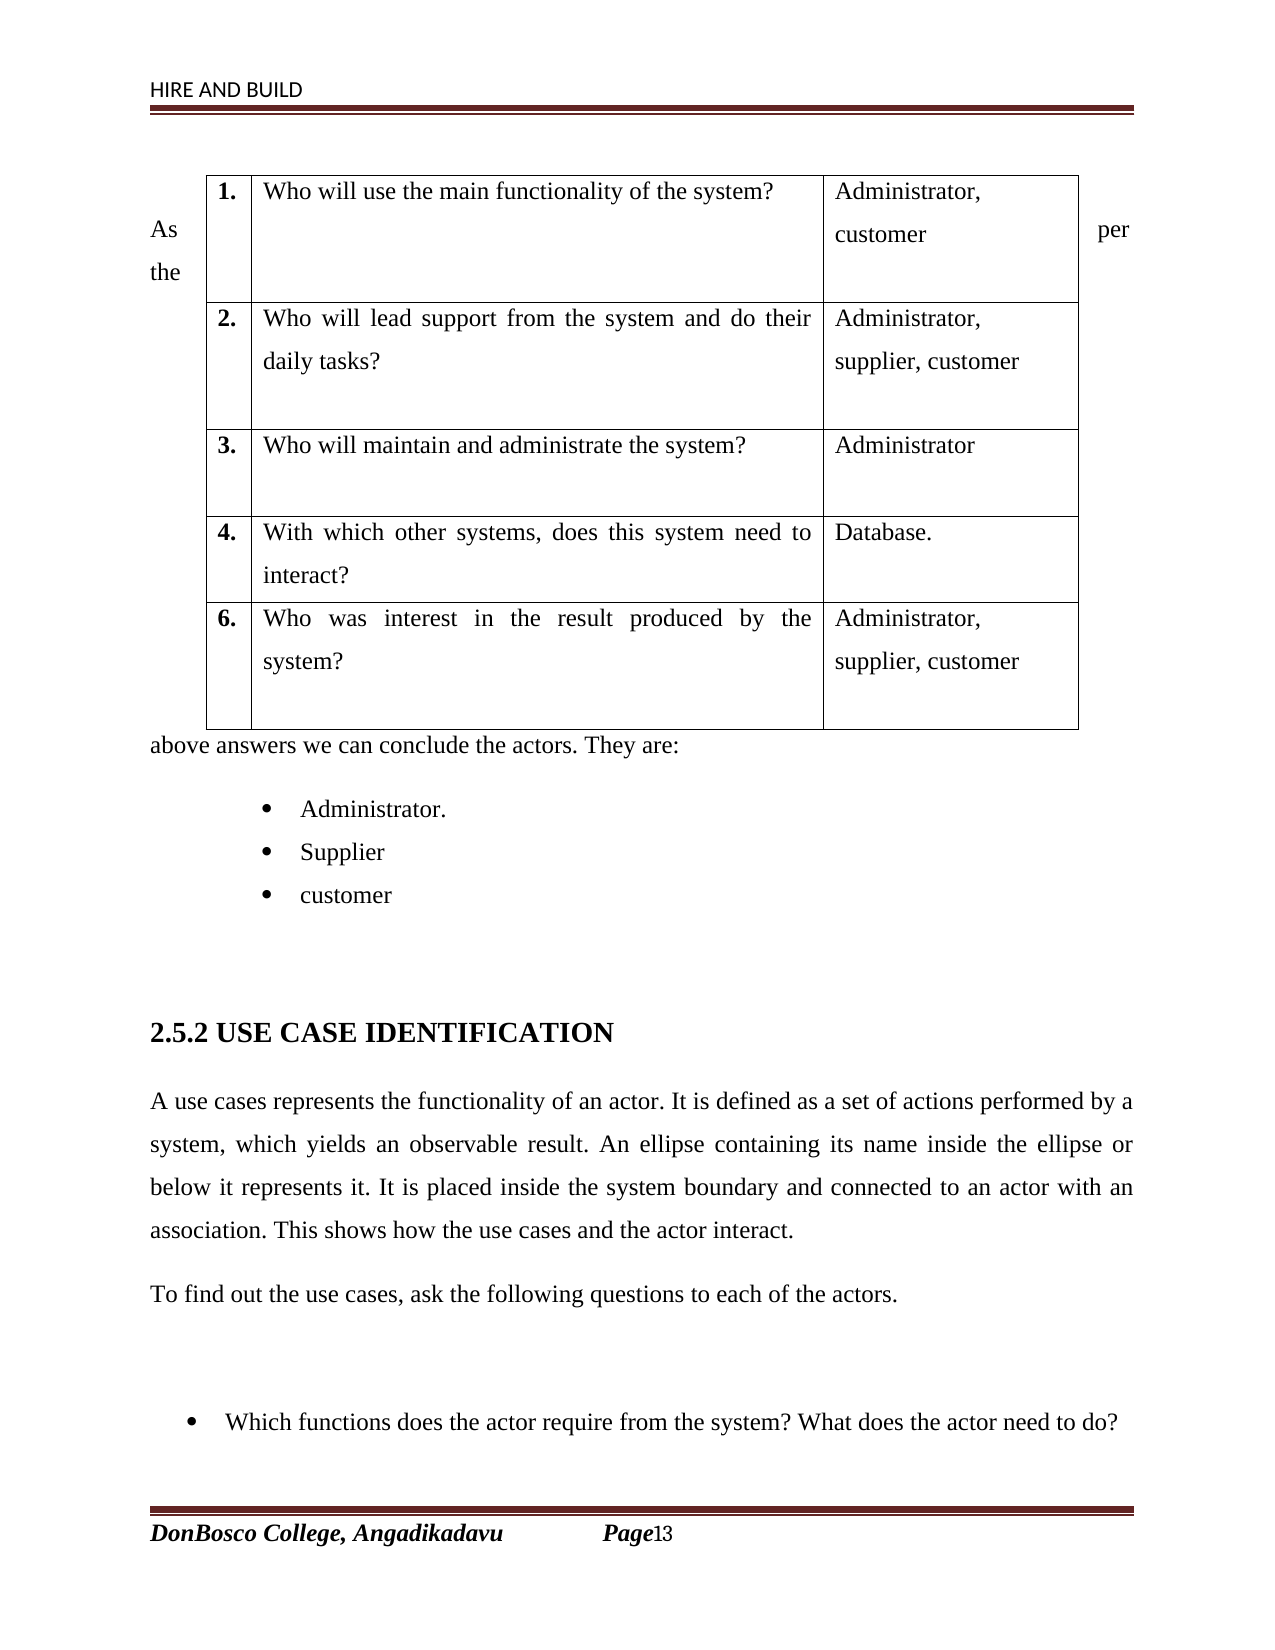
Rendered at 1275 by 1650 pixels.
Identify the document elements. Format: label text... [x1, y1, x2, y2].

text To find out the use cases, ask the following questions to each of the actors. [150, 1279, 1134, 1308]
table_cell Database. [824, 517, 1078, 602]
list customer [262, 880, 1134, 909]
table_cell Who will maintain and administrate the system? [252, 430, 823, 516]
text A use cases represents the functionality of an actor. It is defined as a set of actions performed by a system, which yields an observable result. An ellipse containing its name inside the ellipse or below it represents it. It is placed inside the system boundary and connected to an actor with an association. This shows how the use cases and the actor interact. [150, 1086, 1134, 1244]
list Which functions does the actor require from the system? What does the actor need to do? [187, 1407, 1134, 1436]
text As per the above answers we can conclude the actors. They are: [150, 214, 1134, 758]
table_cell Who was interest in the result produced by the system? [252, 603, 823, 729]
table_cell 3. [207, 430, 251, 516]
table_cell 6. [207, 603, 251, 729]
table_cell Administrator, supplier, customer [824, 303, 1078, 429]
text 2.5.2 USE CASE IDENTIFICATION [150, 1015, 1134, 1049]
list Administrator. [262, 794, 1134, 822]
table_header 1. [207, 176, 251, 302]
list Supplier [262, 837, 1134, 866]
table_header Administrator, customer [824, 176, 1078, 302]
table_cell Who will lead support from the system and do their daily tasks? [252, 303, 823, 429]
table_cell Administrator, supplier, customer [824, 603, 1078, 729]
table_cell With which other systems, does this system need to interact? [252, 517, 823, 602]
table_cell Administrator [824, 430, 1078, 516]
table_header Who will use the main functionality of the system? [252, 176, 823, 302]
table_cell 2. [207, 303, 251, 429]
table_cell 4. [207, 517, 251, 602]
